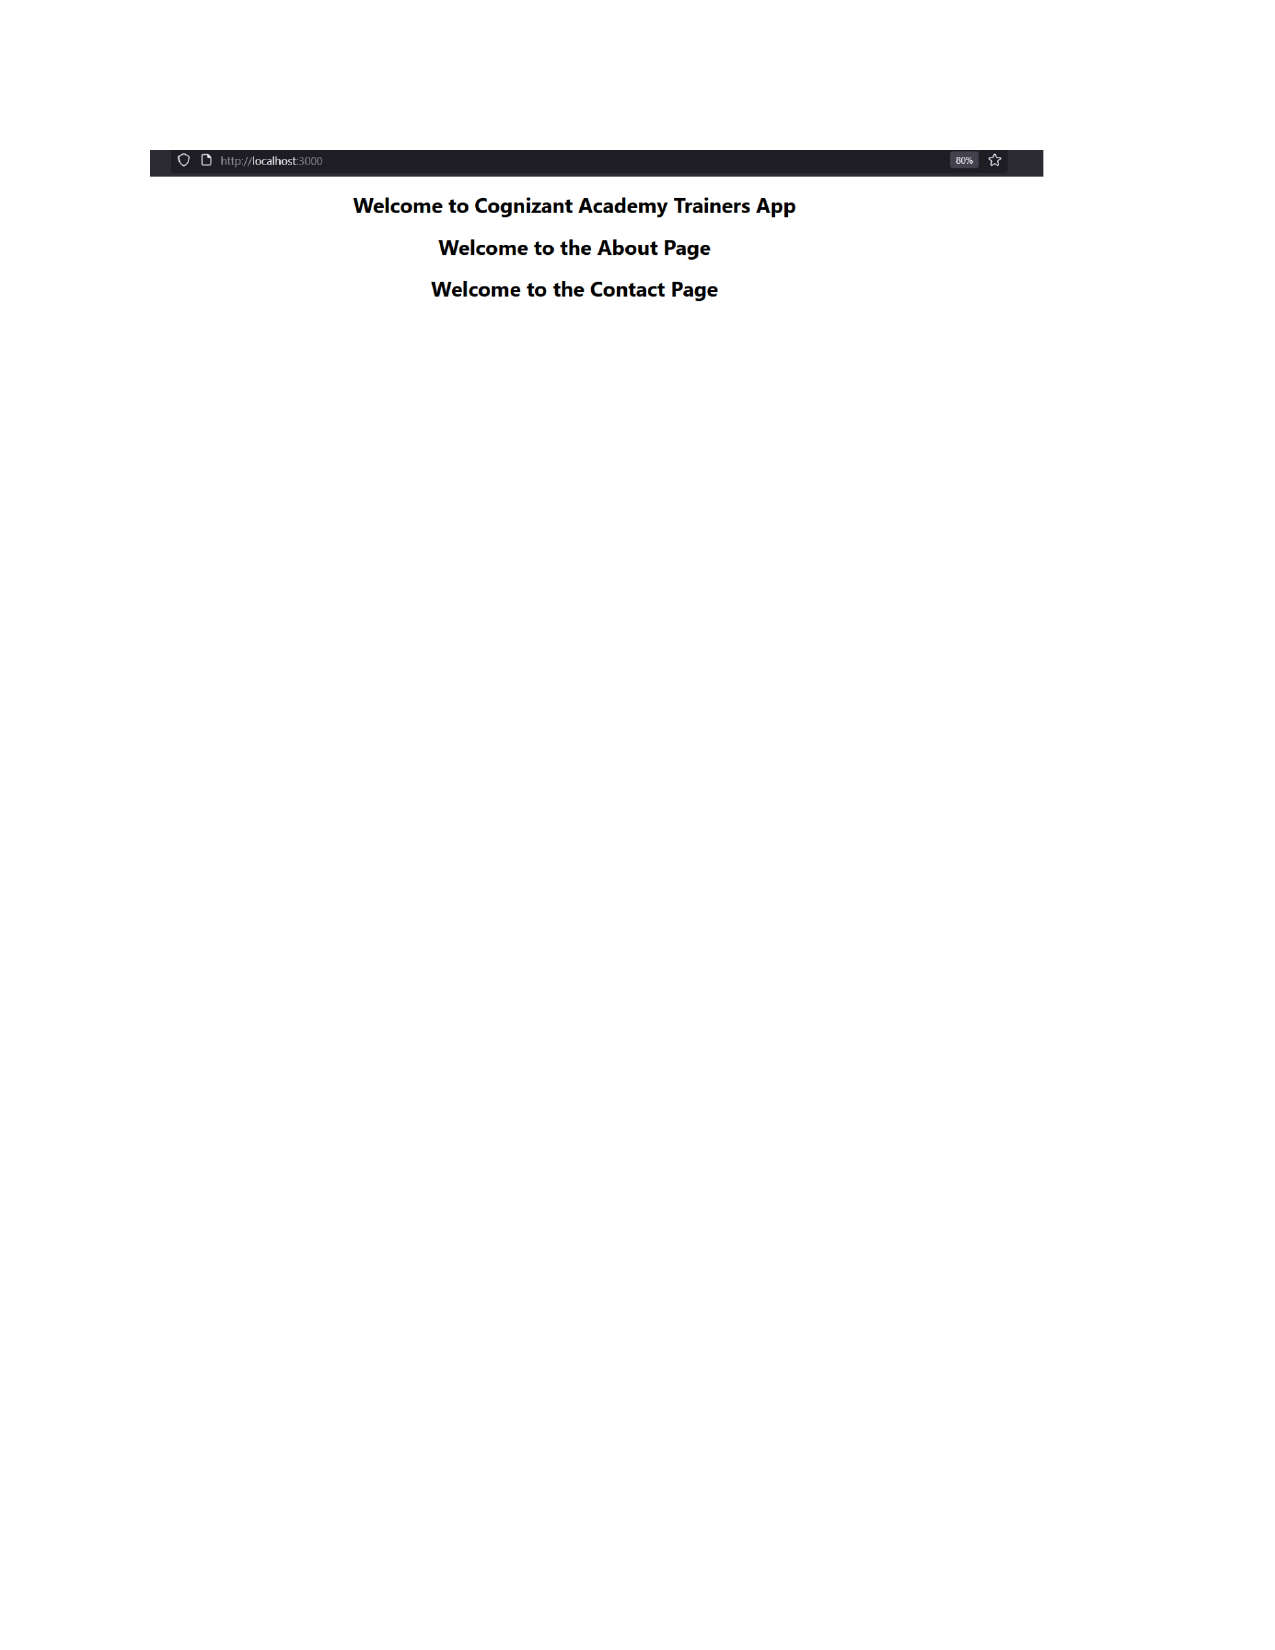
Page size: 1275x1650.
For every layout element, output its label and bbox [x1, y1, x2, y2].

picture [150, 150, 1044, 315]
